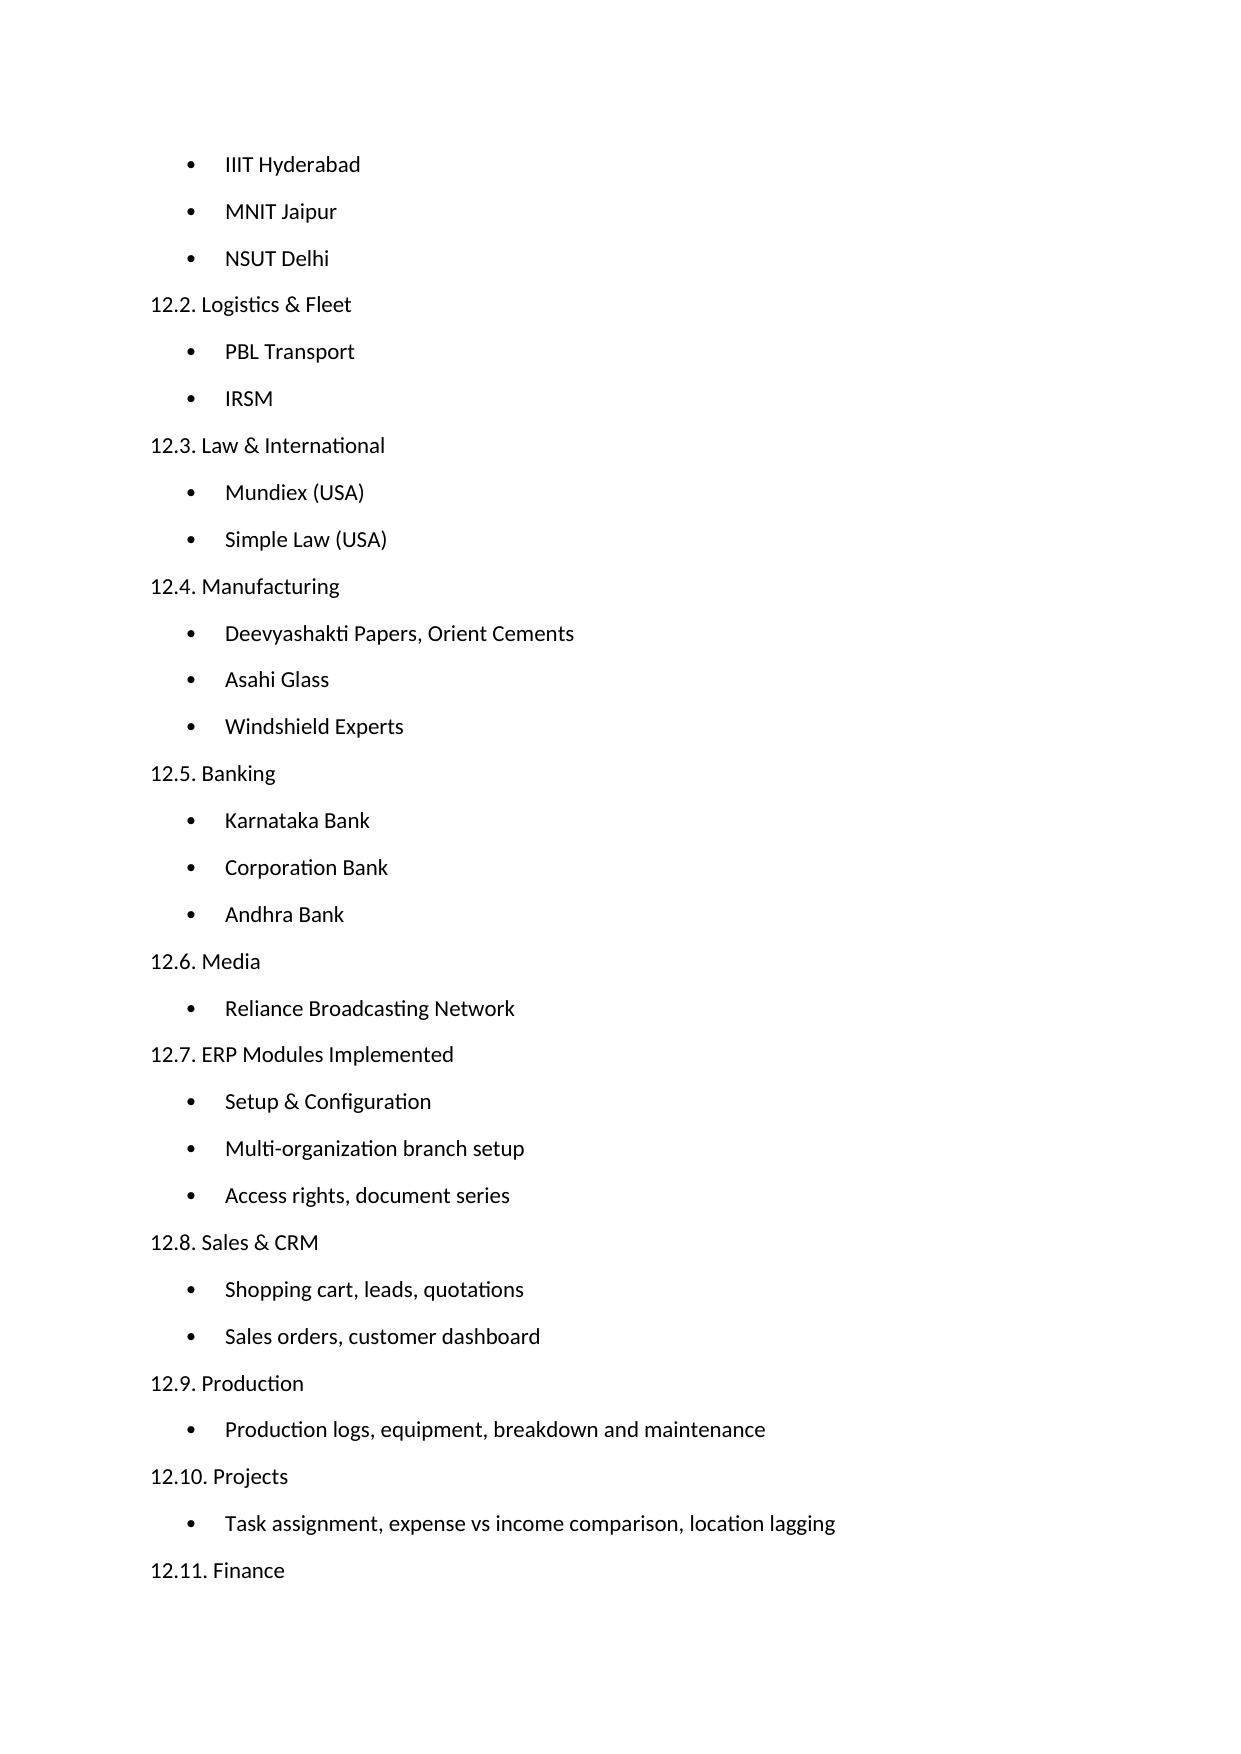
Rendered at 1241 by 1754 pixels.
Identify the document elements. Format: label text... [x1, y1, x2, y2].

list Reliance Broadcasting Network [187, 994, 1090, 1022]
text 12.5. Banking [150, 759, 1090, 787]
list Task assignment, expense vs income comparison, location lagging [187, 1509, 1090, 1537]
list Sales orders, customer dashboard [187, 1322, 1090, 1350]
list Multi-organization branch setup [187, 1134, 1090, 1162]
list Deevyashakti Papers, Orient Cements [187, 619, 1090, 647]
list Shopping cart, leads, quotations [187, 1275, 1090, 1303]
text 12.2. Logistics & Fleet [150, 291, 1090, 319]
list Access rights, document series [187, 1181, 1090, 1209]
text 12.8. Sales & CRM [150, 1228, 1090, 1256]
text 12.7. ERP Modules Implemented [150, 1041, 1090, 1069]
list Production logs, equipment, breakdown and maintenance [187, 1416, 1090, 1444]
list Simple Law (USA) [187, 525, 1090, 553]
list Andhra Bank [187, 900, 1090, 928]
list MNIT Jaipur [187, 197, 1090, 225]
text 12.6. Media [150, 947, 1090, 975]
list Mundiex (USA) [187, 478, 1090, 506]
list Setup & Configuration [187, 1087, 1090, 1116]
list Windshield Experts [187, 712, 1090, 741]
list Asahi Glass [187, 666, 1090, 694]
text 12.3. Law & International [150, 431, 1090, 459]
text 12.9. Production [150, 1369, 1090, 1397]
list IRSM [187, 384, 1090, 412]
list Corporation Bank [187, 853, 1090, 881]
text 12.11. Finance [150, 1556, 1090, 1584]
list IIIT Hyderabad [187, 150, 1090, 178]
text 12.4. Manufacturing [150, 572, 1090, 600]
list PBL Transport [187, 337, 1090, 366]
text 12.10. Projects [150, 1462, 1090, 1491]
list Karnataka Bank [187, 806, 1090, 834]
list NSUT Delhi [187, 244, 1090, 272]
